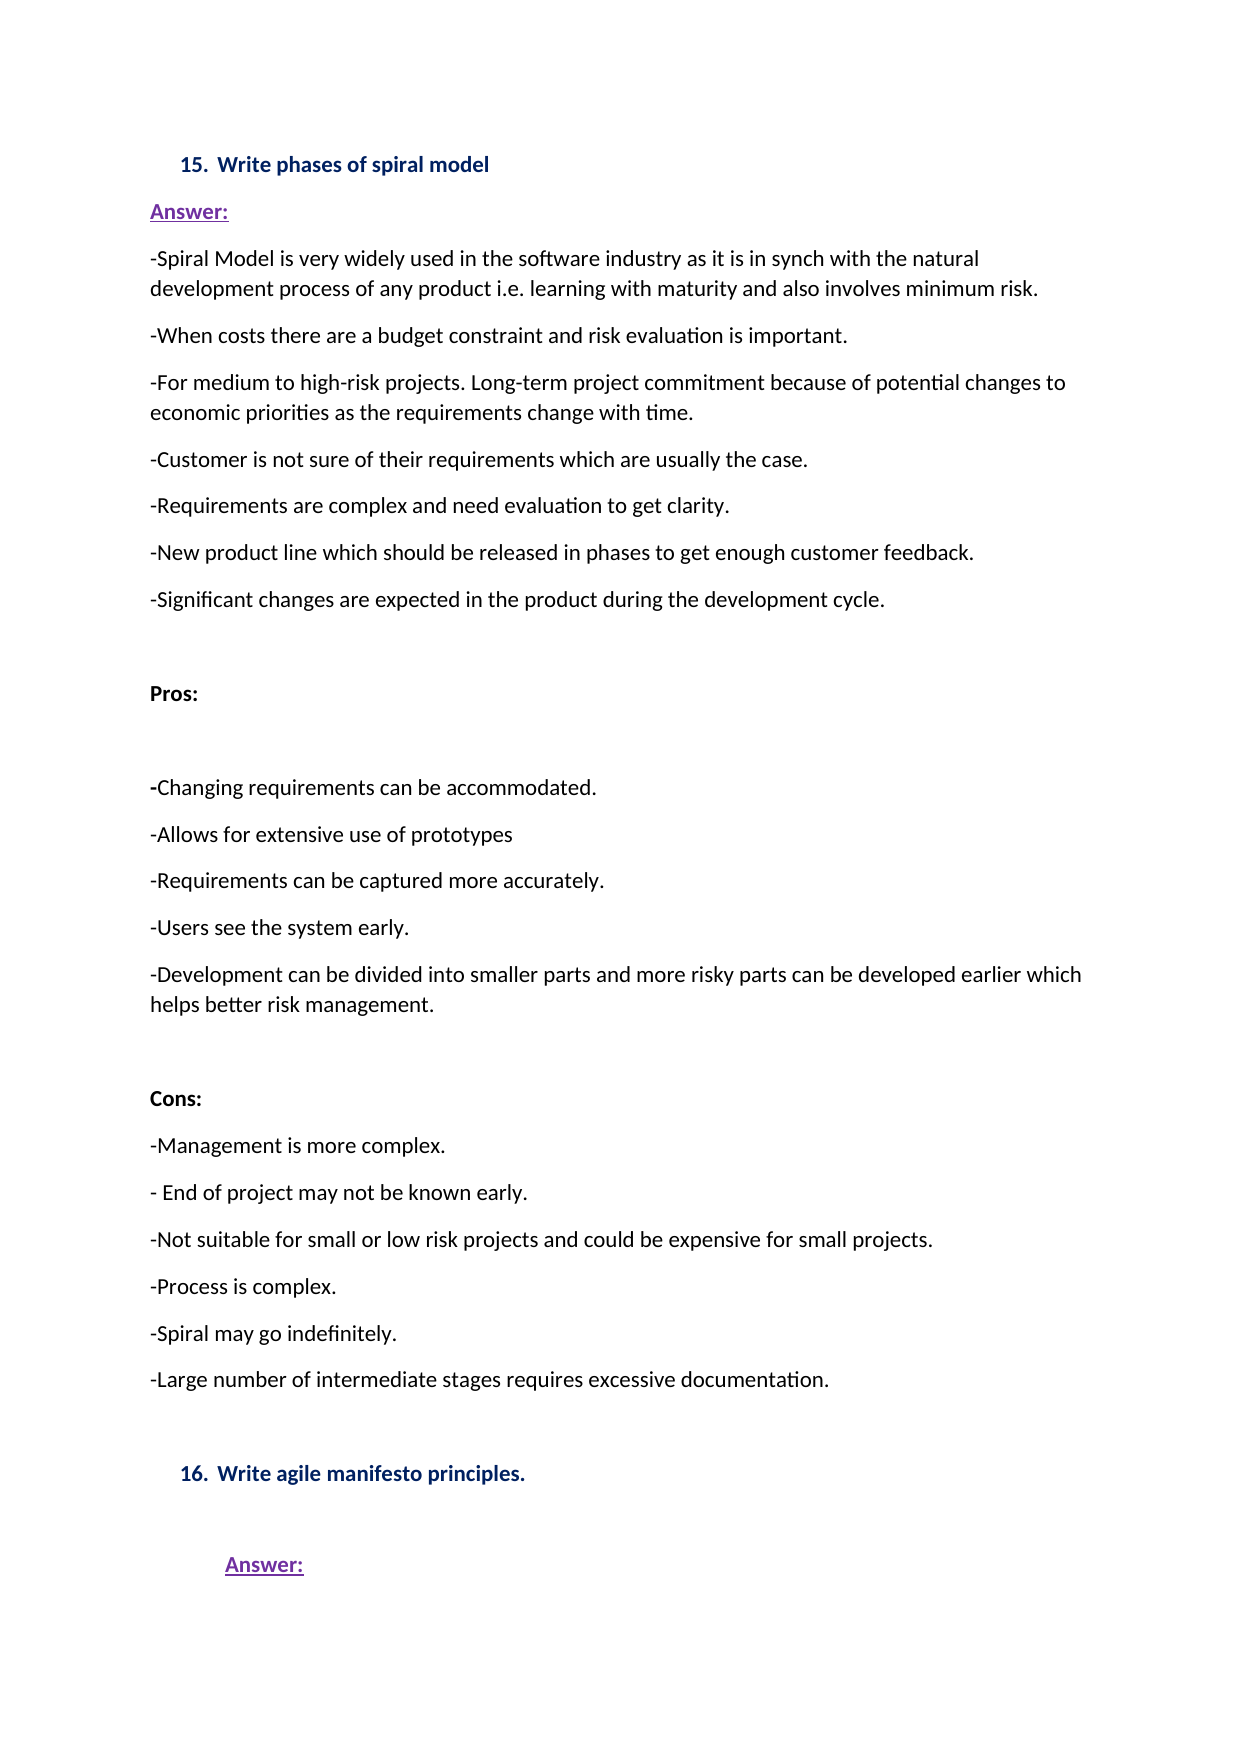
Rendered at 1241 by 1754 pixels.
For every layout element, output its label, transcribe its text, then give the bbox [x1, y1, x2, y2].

text -For medium to high-risk projects. Long-term project commitment because of potential changes to economic priorities as the requirements change with time. [150, 368, 1090, 426]
text -Requirements are complex and need evaluation to get clarity. [150, 492, 1090, 520]
text -Changing requirements can be accommodated. [150, 773, 1090, 801]
text -Significant changes are expected in the product during the development cycle. [150, 585, 1090, 613]
text Answer: [150, 197, 1090, 225]
list Answer: [225, 1550, 1090, 1578]
text -When costs there are a budget constraint and risk evaluation is important. [150, 321, 1090, 349]
text -Users see the system early. [150, 913, 1090, 942]
text -Spiral may go indefinitely. [150, 1319, 1090, 1347]
text -Process is complex. [150, 1272, 1090, 1300]
text Pros: [150, 679, 1090, 707]
text - End of project may not be known early. [150, 1178, 1090, 1206]
text Cons: [150, 1084, 1090, 1112]
text -Allows for extensive use of prototypes [150, 820, 1090, 848]
text -Requirements can be captured more accurately. [150, 867, 1090, 895]
list Write phases of spiral model [179, 150, 1090, 178]
text -Management is more complex. [150, 1131, 1090, 1159]
list Write agile manifesto principles. [179, 1459, 1090, 1487]
text -New product line which should be released in phases to get enough customer feedback. [150, 538, 1090, 567]
text -Customer is not sure of their requirements which are usually the case. [150, 445, 1090, 473]
text -Large number of intermediate stages requires excessive documentation. [150, 1366, 1090, 1394]
text -Spiral Model is very widely used in the software industry as it is in synch with the natural development process of any product i.e. learning with maturity and also involves minimum risk. [150, 244, 1090, 302]
text -Not suitable for small or low risk projects and could be expensive for small projects. [150, 1225, 1090, 1253]
text -Development can be divided into smaller parts and more risky parts can be developed earlier which helps better risk management. [150, 960, 1090, 1019]
